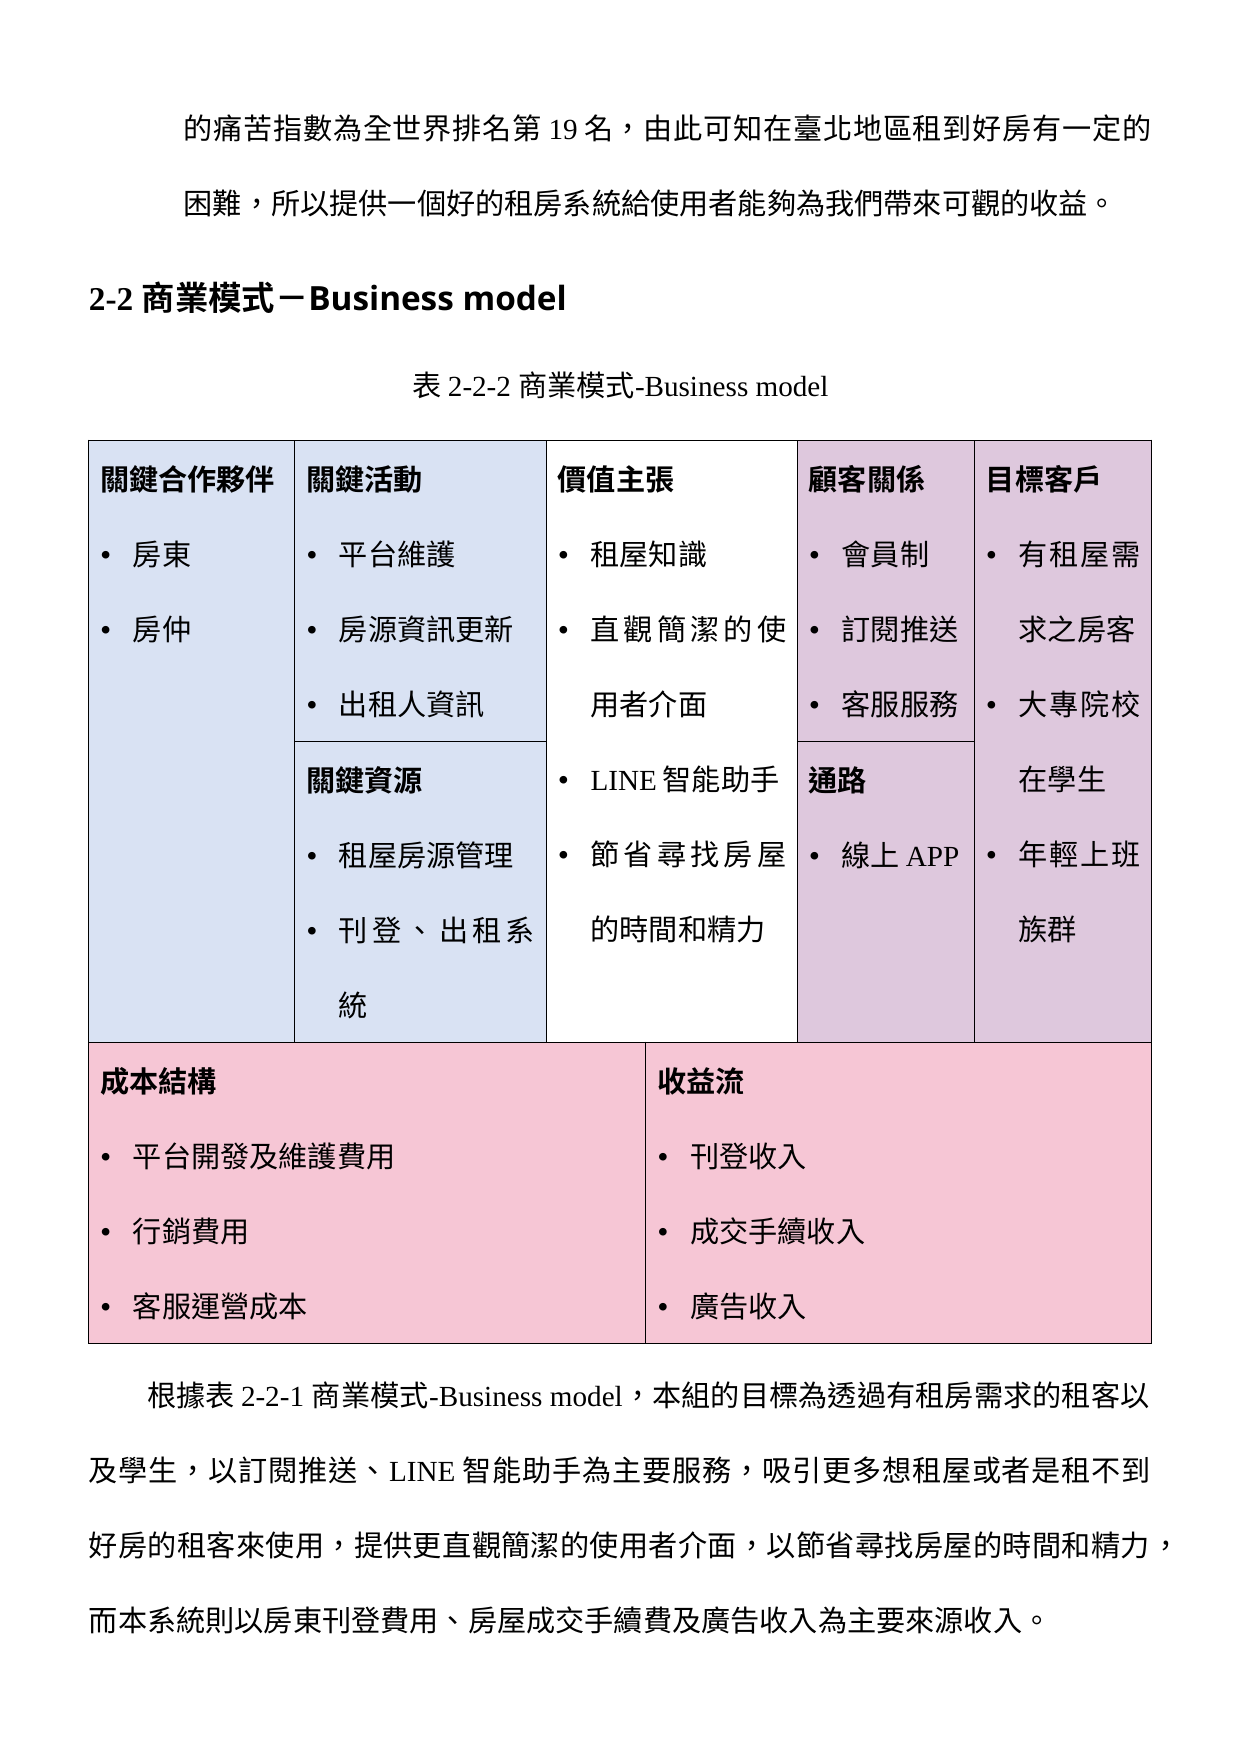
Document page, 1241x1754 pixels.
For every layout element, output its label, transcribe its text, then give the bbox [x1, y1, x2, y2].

list 收益可行性：由於租屋市場需求的逐漸增長，尤其是對於台北來說，人口流動性高，加上房價昂貴，讓大多數人選擇租房居住。由下圖可知，台北租房的痛苦指數為全世界排名第19名，由此可知在臺北地區租到好房有一定的困難，所以提供一個好的租房系統給使用者能夠為我們帶來可觀的收益。 [133, 89, 1152, 239]
subtitle 商業模式－Business model [89, 258, 1152, 333]
table_cell 通路 線上APP [798, 742, 974, 1042]
table_header 目標客戶 有租屋需求之房客 大專院校在學生 年輕上班族群 [975, 441, 1151, 1042]
table_cell 關鍵資源 租屋房源管理 刊登、出租系統 [295, 742, 546, 1042]
table_cell 收益流 刊登收入 成交手續收入 廣告收入 [646, 1043, 1151, 1343]
table_header 關鍵合作夥伴 房東 房仲 [89, 441, 294, 1042]
table_cell 成本結構 平台開發及維護費用 行銷費用 客服運營成本 [89, 1043, 645, 1343]
text 根據表2-2-1 商業模式-Business model，本組的目標為透過有租房需求的租客以及學生，以訂閱推送、LINE智能助手為主要服務，吸引更多想租屋或者是租不到好房的租客來使用，提供更直觀簡潔的使用者介面，以節省尋找房屋的時間和精力，而本系統則以房東刊登費用、房屋成交手續費及廣告收入為主要來源收入。 [89, 1356, 1152, 1656]
table_header 價值主張 租屋知識 直觀簡潔的使用者介面 LINE智能助手 節省尋找房屋的時間和精力 [547, 441, 797, 1042]
table_header 顧客關係 會員制 訂閱推送 客服服務 [798, 441, 974, 741]
table_header 關鍵活動 平台維護 房源資訊更新 出租人資訊 [295, 441, 546, 741]
